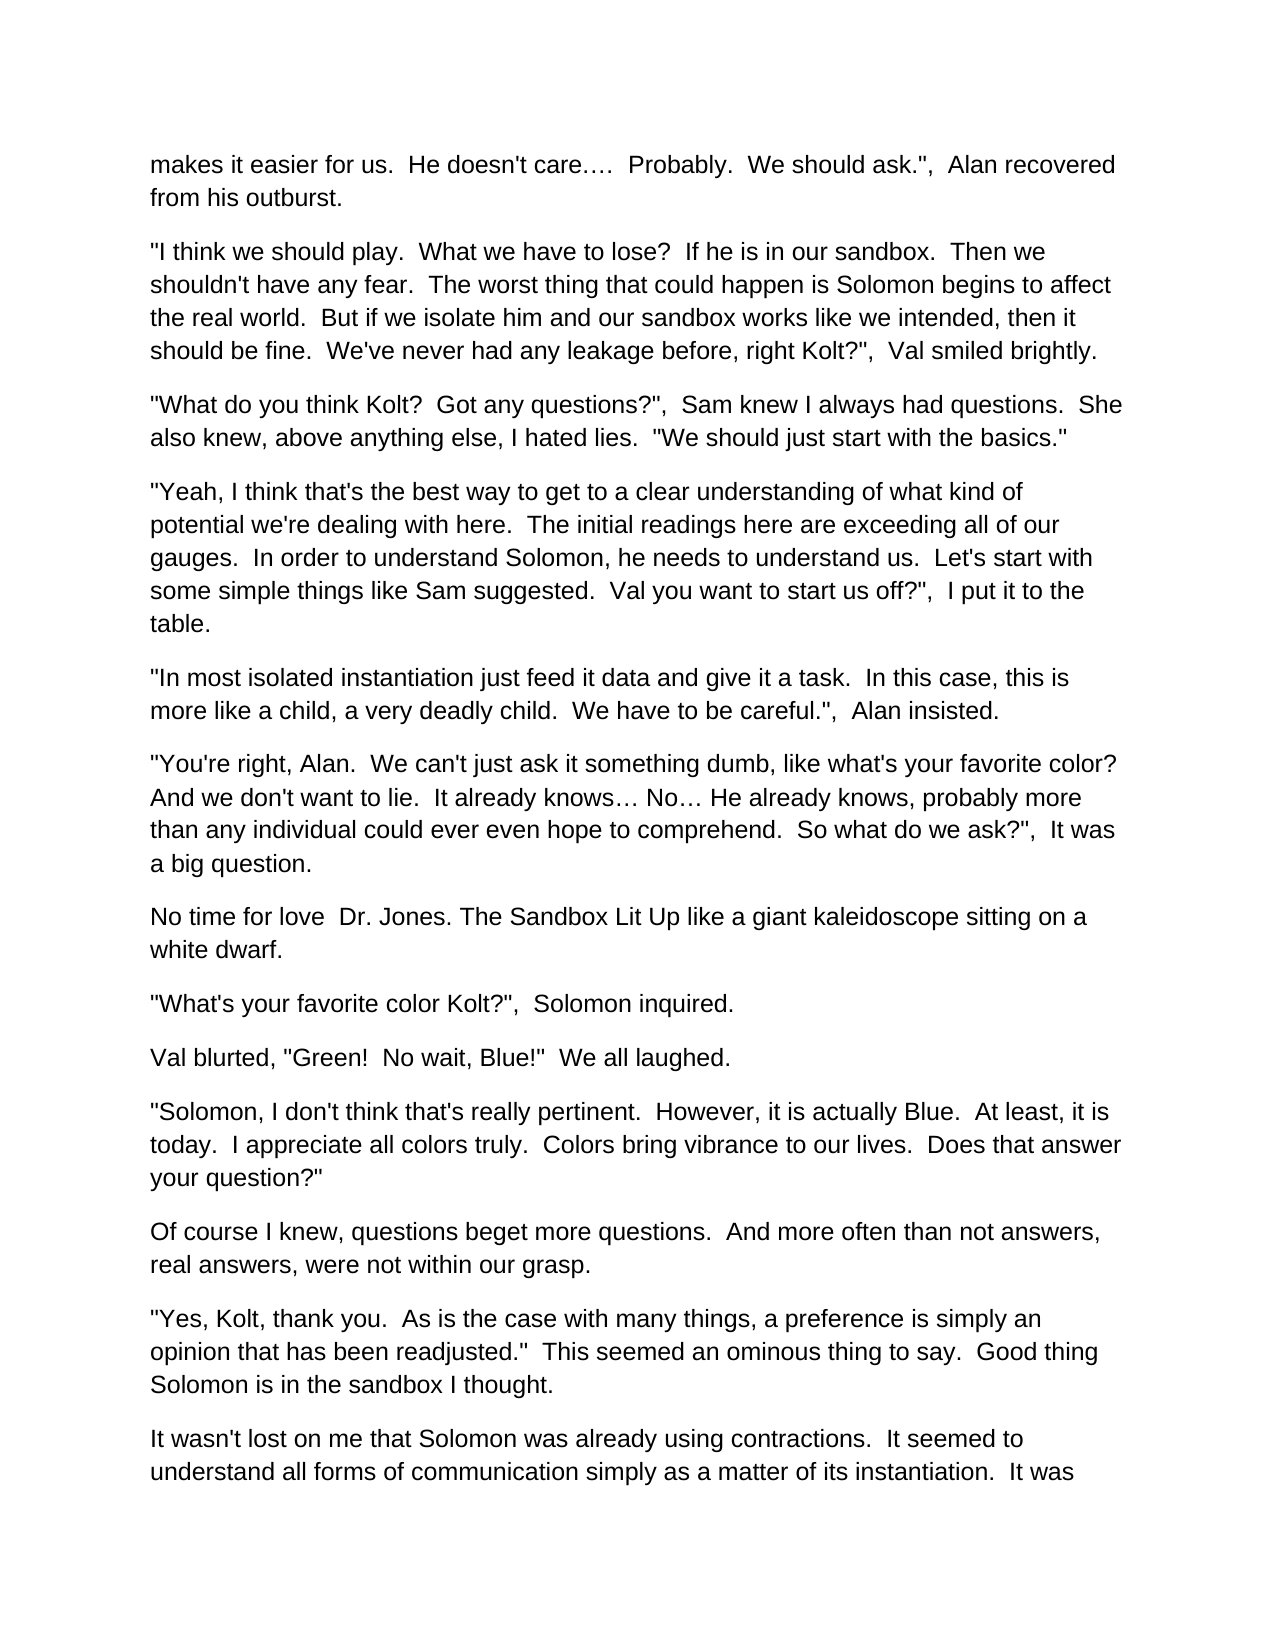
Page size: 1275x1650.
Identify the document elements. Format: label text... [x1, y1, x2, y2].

text "You're right, Alan. We can't just ask it something dumb, like what's your favorite color? And we don't want to lie. It already knows… No… He already knows, probably more than any individual could ever even hope to comprehend. So what do we ask?", It was a big question. [150, 749, 1125, 877]
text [150, 150, 1125, 212]
text "In most isolated instantiation just feed it data and give it a task. In this case, this is more like a child, a very deadly child. We have to be careful.", Alan insisted. [150, 663, 1125, 724]
text "Solomon, I don't think that's really pertinent. However, it is actually Blue. At least, it is today. I appreciate all colors truly. Colors bring vibrance to our lives. Does that answer your question?" [150, 1097, 1125, 1192]
text "What do you think Kolt? Got any questions?", Sam knew I always had questions. She also knew, above anything else, I hated lies. "We should just start with the basics." [150, 390, 1125, 452]
text No time for love Dr. Jones. The Sandbox Lit Up like a giant kaleidoscope sitting on a white dwarf. [150, 902, 1125, 964]
text "I think we should play. What we have to lose? If he is in our sandbox. Then we shouldn't have any fear. The worst thing that could happen is Solomon begins to affect the real world. But if we isolate him and our sandbox works like we intended, then it should be fine. We've never had any leakage before, right Kolt?", Val smiled brightly. [150, 237, 1125, 365]
text "Yeah, I think that's the best way to get to a clear understanding of what kind of potential we're dealing with here. The initial readings here are exceeding all of our gauges. In order to understand Solomon, he needs to understand us. Let's start with some simple things like Sam suggested. Val you want to start us off?", I put it to the table. [150, 477, 1125, 637]
text Val blurted, "Green! No wait, Blue!" We all laughed. [150, 1043, 1125, 1072]
text "Yes, Kolt, thank you. As is the case with many things, a preference is simply an opinion that has been readjusted." This seemed an ominous thing to say. Good thing Solomon is in the sandbox I thought. [150, 1304, 1125, 1398]
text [150, 1424, 1125, 1485]
text Of course I knew, questions beget more questions. And more often than not answers, real answers, were not within our grasp. [150, 1217, 1125, 1279]
text "What's your favorite color Kolt?", Solomon inquired. [150, 989, 1125, 1018]
